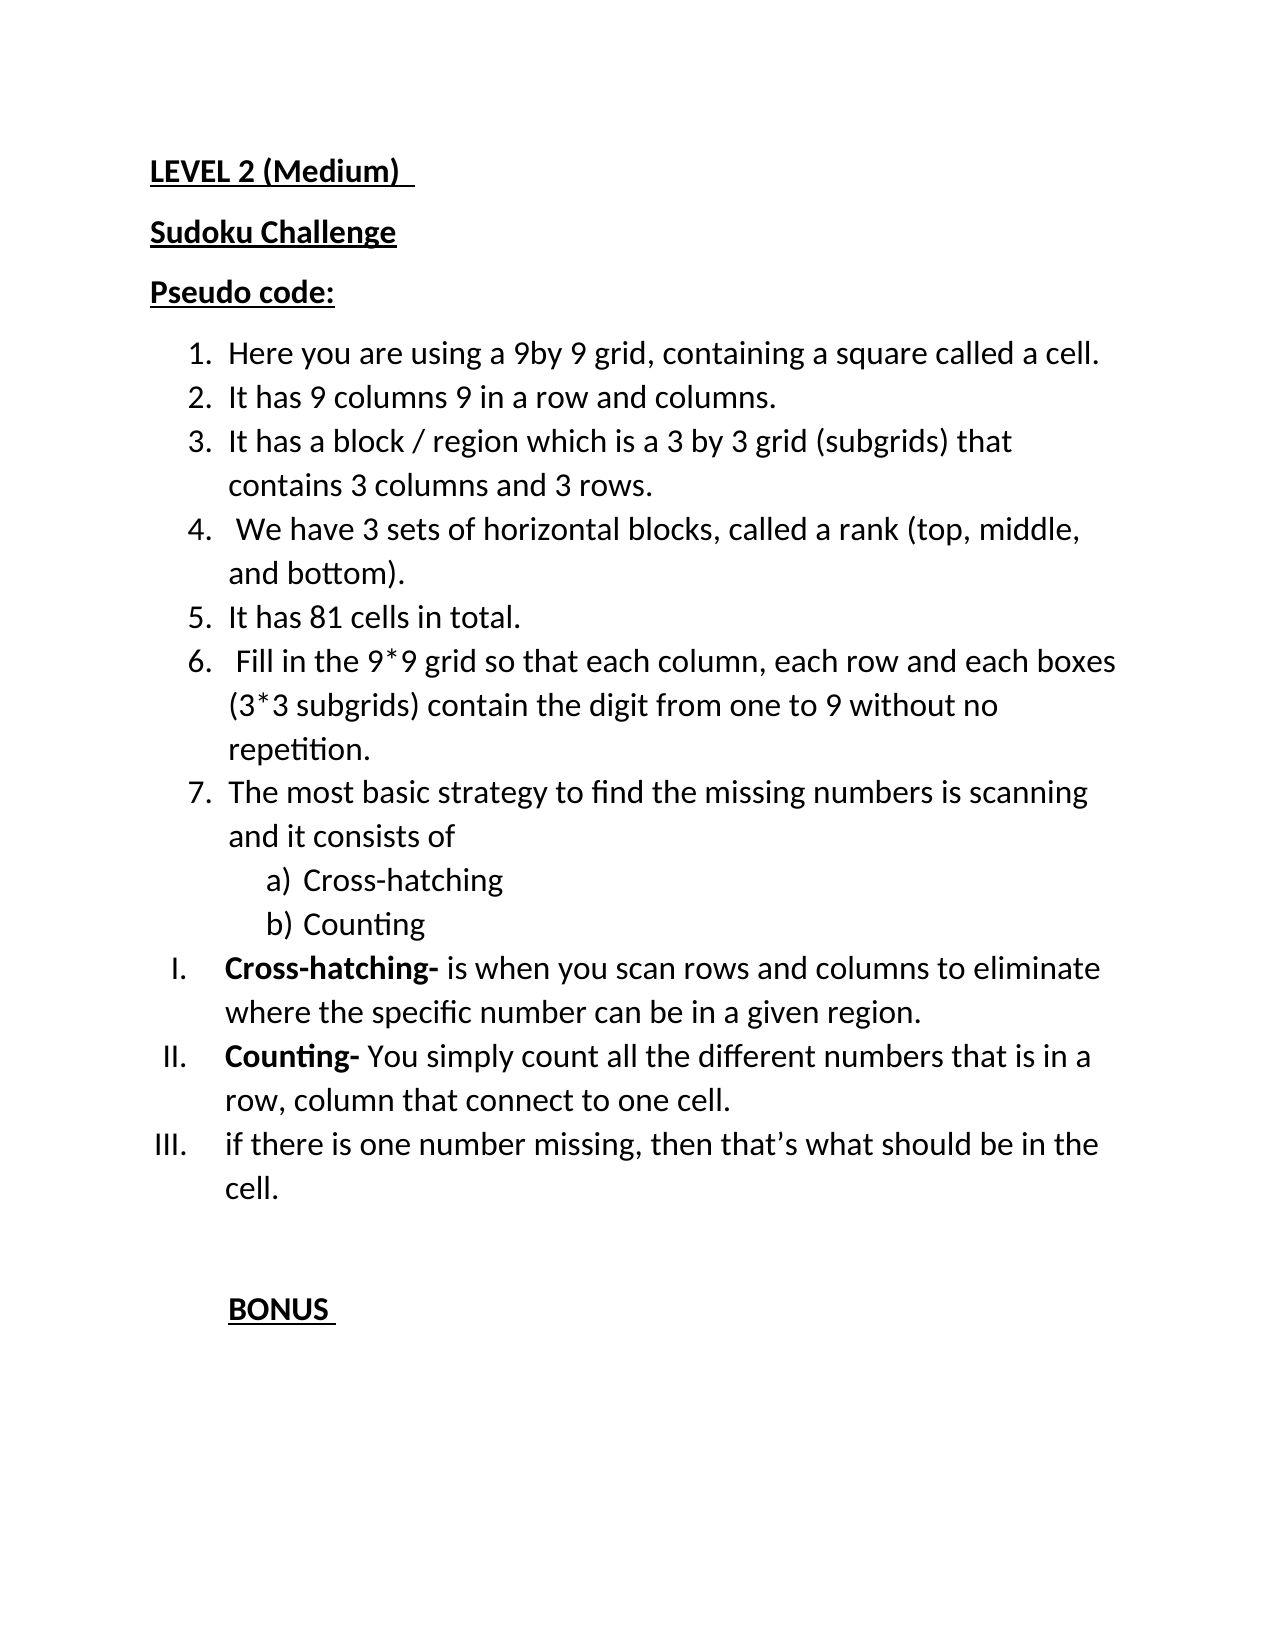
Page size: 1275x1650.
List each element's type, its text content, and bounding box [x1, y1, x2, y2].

list It has 9 columns 9 in a row and columns. [187, 376, 1125, 417]
list Fill in the 9*9 grid so that each column, each row and each boxes (3*3 subgrids) contain the digit from one to 9 without no repetition. [187, 639, 1125, 768]
list Cross-hatching- is when you scan rows and columns to eliminate where the specific number can be in a given region. [187, 947, 1125, 1032]
text LEVEL 2 (Medium) [150, 150, 1125, 191]
list Here you are using a 9by 9 grid, containing a square called a cell. [187, 332, 1125, 373]
list It has a block / region which is a 3 by 3 grid (subgrids) that contains 3 columns and 3 rows. [187, 420, 1125, 504]
text Pseudo code: [150, 271, 1125, 312]
list Counting- You simply count all the different numbers that is in a row, column that connect to one cell. [187, 1035, 1125, 1120]
list Cross-hatching [266, 859, 1125, 900]
list The most basic strategy to find the missing numbers is scanning and it consists of [187, 771, 1125, 856]
text Sudoku Challenge [150, 211, 1125, 251]
list Counting [266, 903, 1125, 944]
list if there is one number missing, then that’s what should be in the cell. [187, 1123, 1125, 1208]
list We have 3 sets of horizontal blocks, called a rank (top, middle, and bottom). [187, 508, 1125, 592]
list BONUS [228, 1288, 1125, 1329]
list It has 81 cells in total. [187, 596, 1125, 636]
